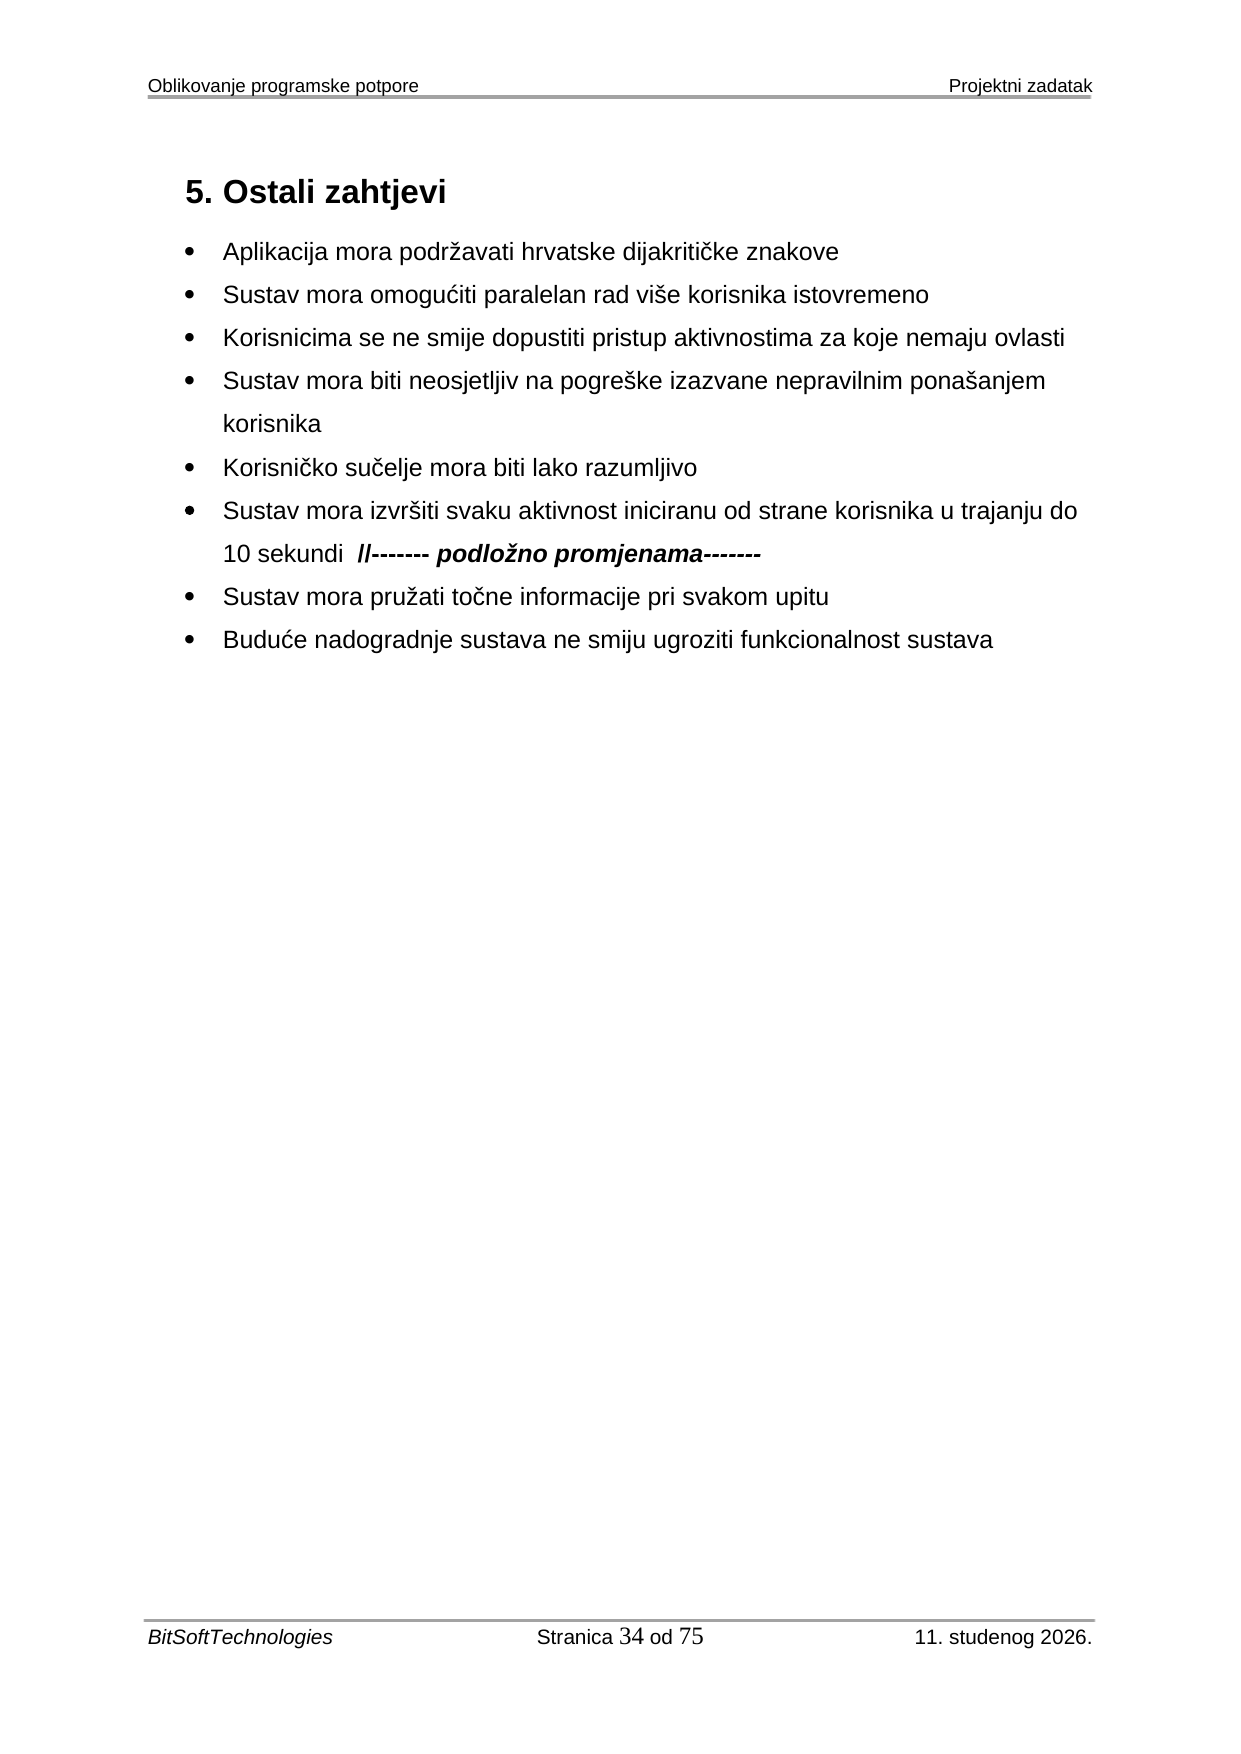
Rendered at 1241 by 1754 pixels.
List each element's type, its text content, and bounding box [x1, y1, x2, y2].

list Sustav mora omogućiti paralelan rad više korisnika istovremeno [185, 280, 1093, 308]
list Korisnicima se ne smije dopustiti pristup aktivnostima za koje nemaju ovlasti [185, 323, 1093, 352]
list Sustav mora biti neosjetljiv na pogreške izazvane nepravilnim ponašanjem korisnika [185, 366, 1093, 438]
list Sustav mora izvršiti svaku aktivnost iniciranu od strane korisnika u trajanju do 10 sekundi //------- podložno promjenama------- [185, 496, 1093, 568]
subtitle Ostali zahtjevi [185, 173, 1093, 211]
list Aplikacija mora podržavati hrvatske dijakritičke znakove [185, 236, 1093, 265]
list Buduće nadogradnje sustava ne smiju ugroziti funkcionalnost sustava [185, 625, 1093, 654]
picture [147, 95, 1092, 99]
list Korisničko sučelje mora biti lako razumljivo [185, 452, 1093, 481]
list Sustav mora pružati točne informacije pri svakom upitu [185, 582, 1093, 611]
